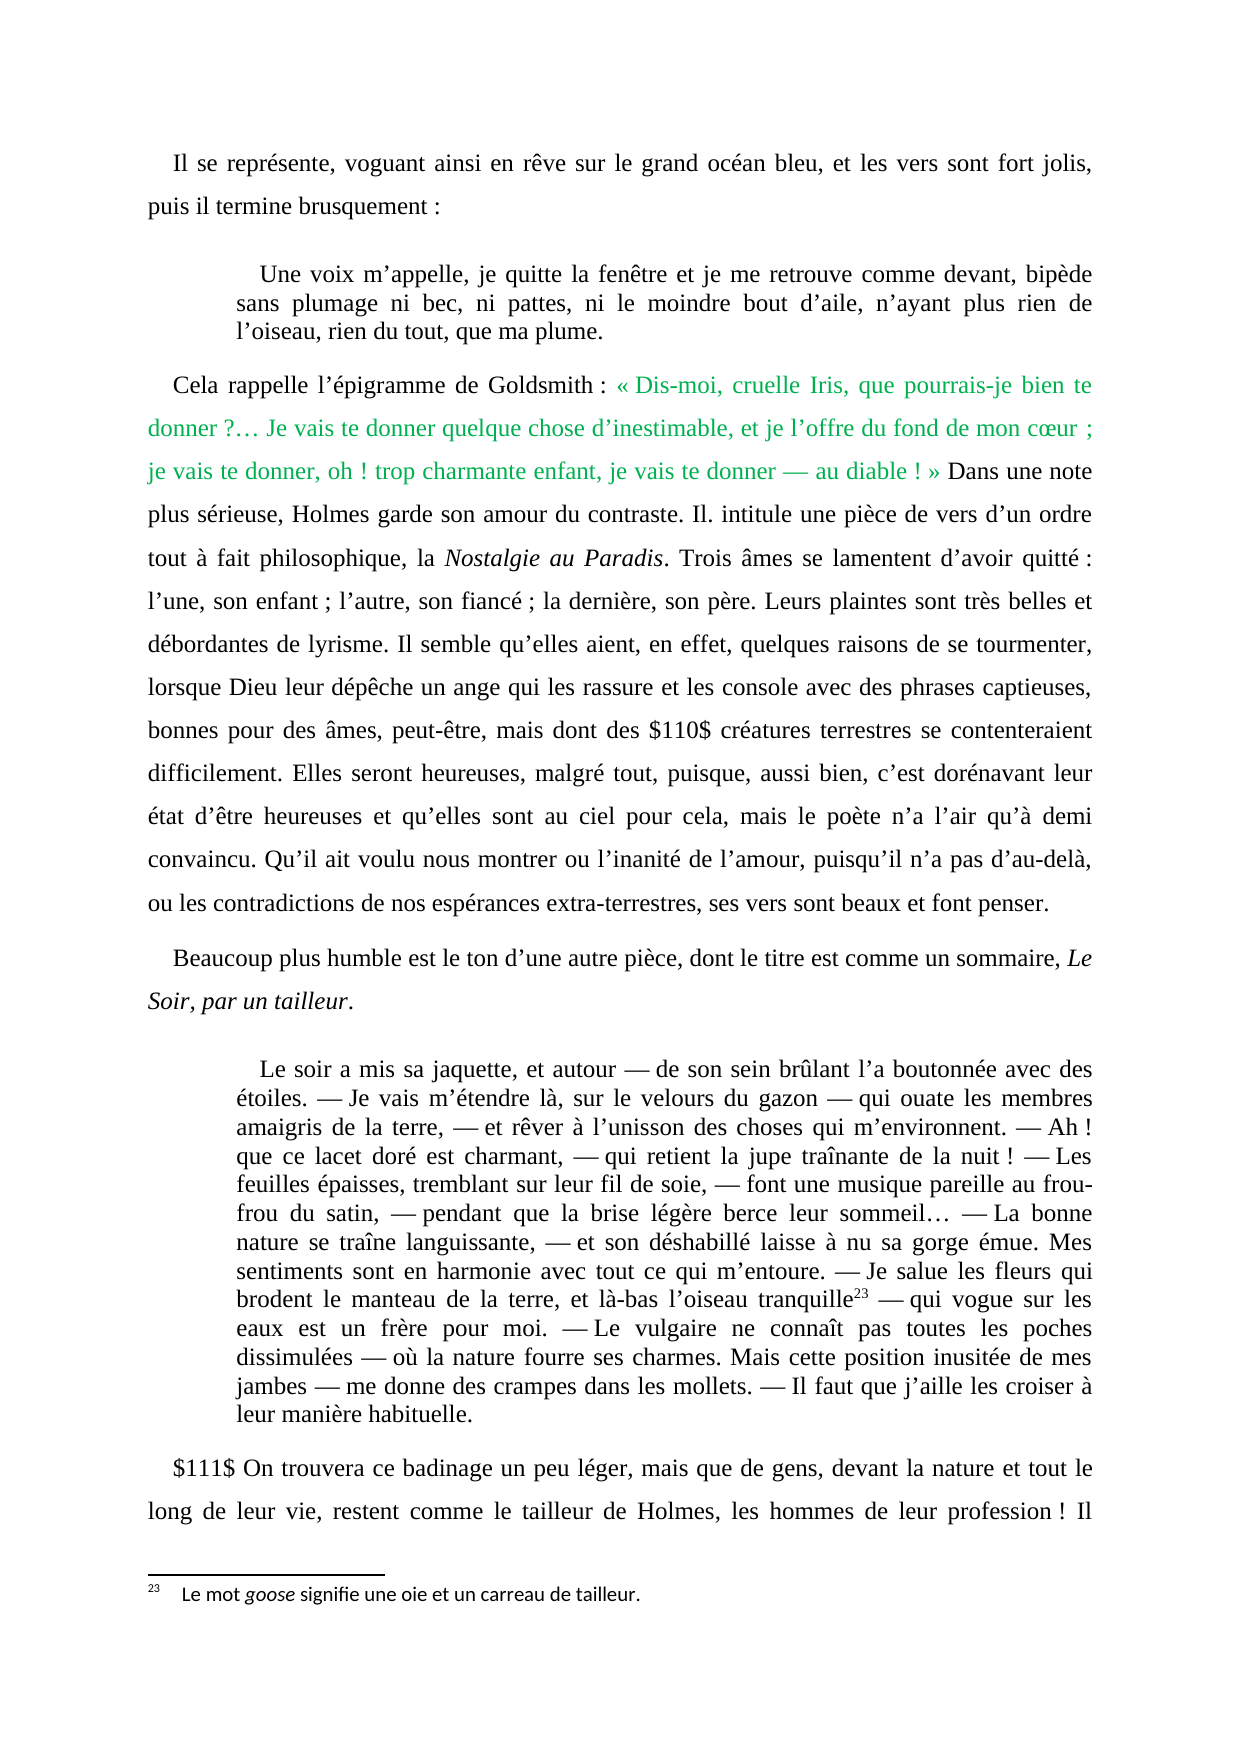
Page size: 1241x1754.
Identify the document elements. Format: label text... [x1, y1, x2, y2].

text Le soir a mis sa jaquette, et autour — de son sein brûlant l’a boutonnée avec des étoiles. — Je vais m’étendre là, sur le velours du gazon — qui ouate les membres amaigris de la terre, — et rêver à l’unisson des choses qui m’environnent. — Ah ! que ce lacet doré est charmant, — qui retient la jupe traînante de la nuit ! — Les feuilles épaisses, tremblant sur leur fil de soie, — font une musique pareille au frou-frou du satin, — pendant que la brise légère berce leur sommeil… — La bonne nature se traîne languissante, — et son déshabillé laisse à nu sa gorge émue. Mes sentiments sont en harmonie avec tout ce qui m’entoure. — Je salue les fleurs qui brodent le manteau de la terre, et là-bas l’oiseau tranquille — qui vogue sur les eaux est un frère pour moi. — Le vulgaire ne connaît pas toutes les poches dissimulées — où la nature fourre ses charmes. Mais cette position inusitée de mes jambes — me donne des crampes dans les mollets. — Il faut que j’aille les croiser à leur manière habituelle. [236, 1054, 1093, 1428]
text Beaucoup plus humble est le ton d’une autre pièce, dont le titre est comme un sommaire, Le Soir, par un tailleur. [148, 943, 1093, 1015]
text Il se représente, voguant ainsi en rêve sur le grand océan bleu, et les vers sont fort jolis, puis il termine brusquement : [148, 148, 1093, 219]
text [148, 1453, 1093, 1525]
text Cela rappelle l’épigramme de Goldsmith : « Dis-moi, cruelle Iris, que pourrais-je bien te donner ?… Je vais te donner quelque chose d’inestimable, et je l’offre du fond de mon cœur ; je vais te donner, oh ! trop charmante enfant, je vais te donner — au diable ! » Dans une note plus sérieuse, Holmes garde son amour du contraste. Il. intitule une pièce de vers d’un ordre tout à fait philosophique, la Nostalgie au Paradis. Trois âmes se lamentent d’avoir quitté : l’une, son enfant ; l’autre, son fiancé ; la dernière, son père. Leurs plaintes sont très belles et débordantes de lyrisme. Il semble qu’elles aient, en effet, quelques raisons de se tourmenter, lorsque Dieu leur dépêche un ange qui les rassure et les console avec des phrases captieuses, bonnes pour des âmes, peut-être, mais dont des $110$ créatures terrestres se contenteraient difficilement. Elles seront heureuses, malgré tout, puisque, aussi bien, c’est dorénavant leur état d’être heureuses et qu’elles sont au ciel pour cela, mais le poète n’a l’air qu’à demi convaincu. Qu’il ait voulu nous montrer ou l’inanité de l’amour, puisqu’il n’a pas d’au-delà, ou les contradictions de nos espérances extra-terrestres, ses vers sont beaux et font penser. [148, 370, 1093, 916]
text Une voix m’appelle, je quitte la fenêtre et je me retrouve comme devant, bipède sans plumage ni bec, ni pattes, ni le moindre bout d’aile, n’ayant plus rien de l’oiseau, rien du tout, que ma plume. [236, 259, 1093, 345]
